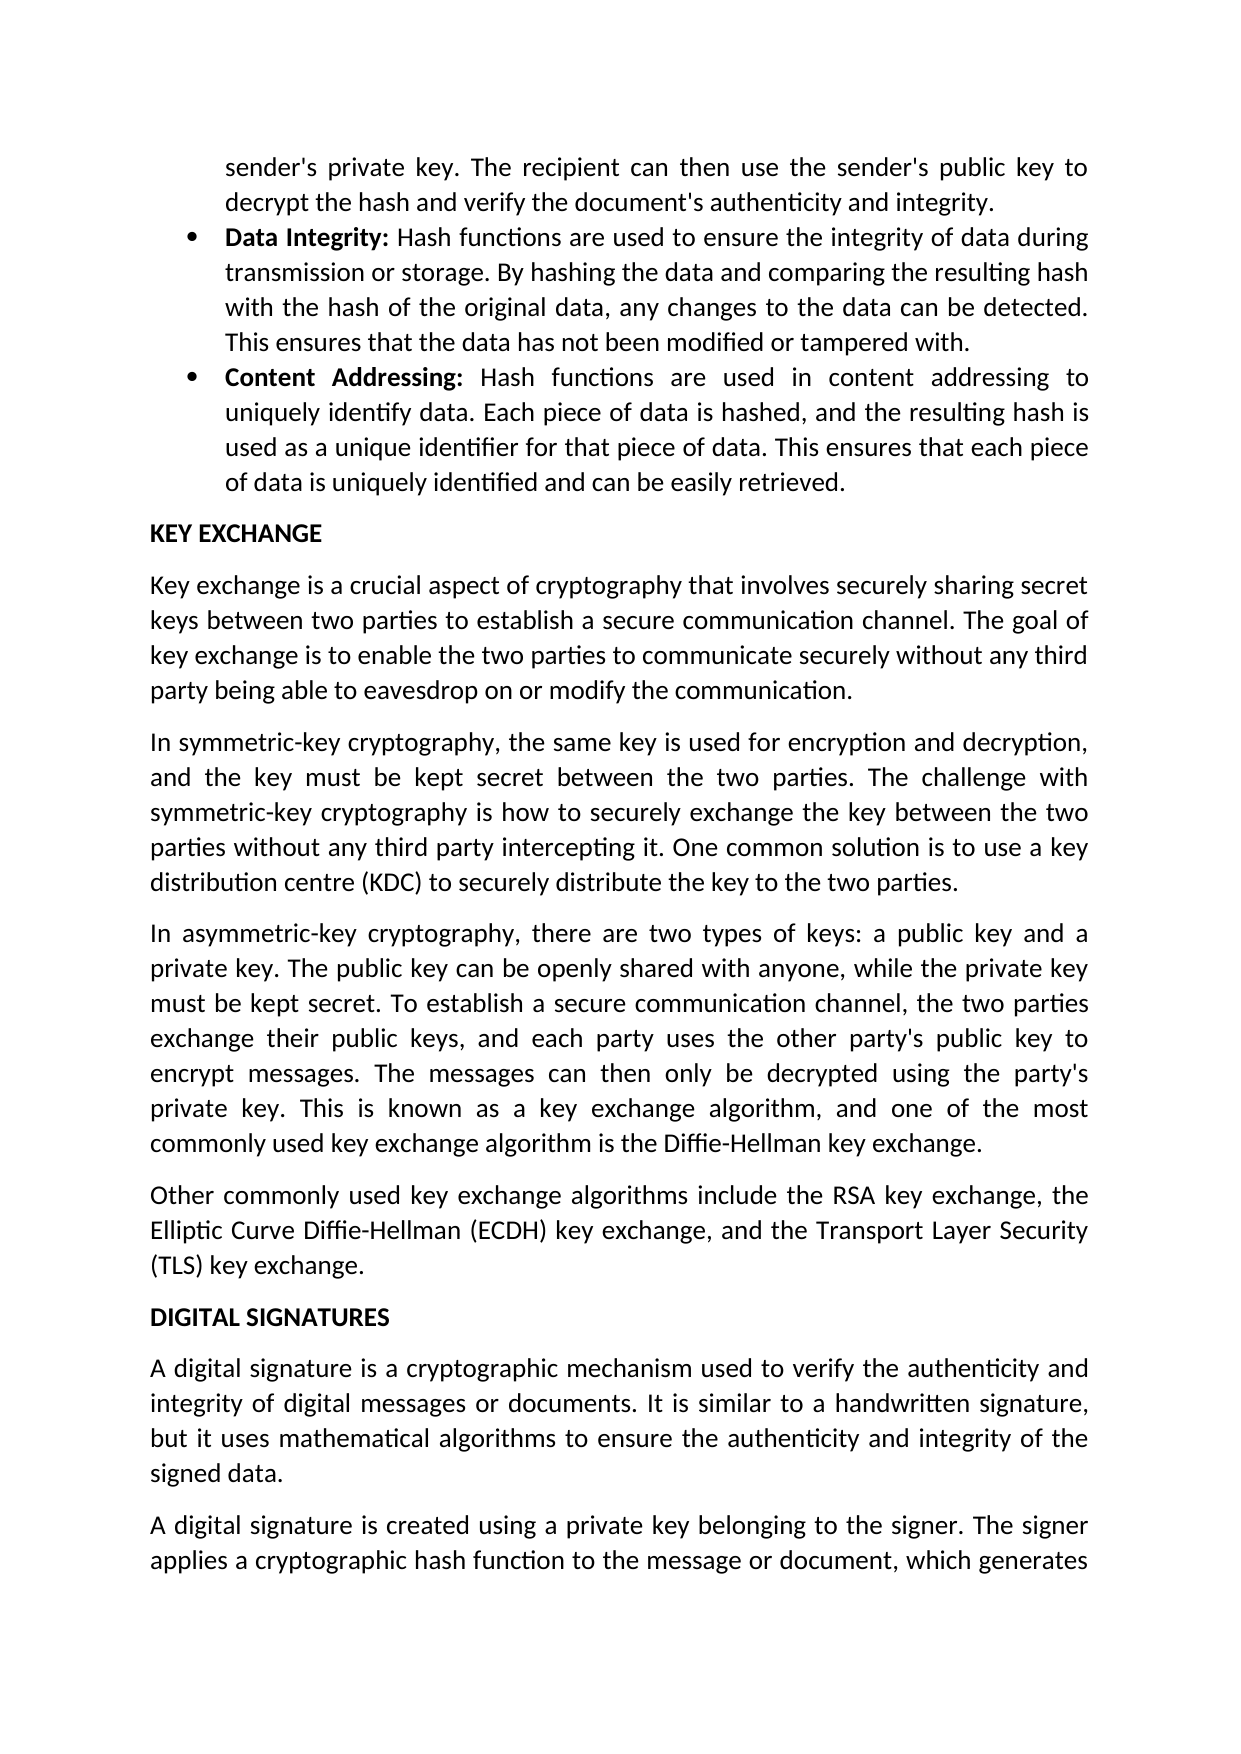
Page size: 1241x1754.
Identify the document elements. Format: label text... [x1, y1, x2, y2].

text A digital signature is a cryptographic mechanism used to verify the authenticity and integrity of digital messages or documents. It is similar to a handwritten signature, but it uses mathematical algorithms to ensure the authenticity and integrity of the signed data. [150, 1352, 1090, 1490]
text In asymmetric-key cryptography, there are two types of keys: a public key and a private key. The public key can be openly shared with anyone, while the private key must be kept secret. To establish a secure communication channel, the two parties exchange their public keys, and each party uses the other party's public key to encrypt messages. The messages can then only be decrypted using the party's private key. This is known as a key exchange algorithm, and one of the most commonly used key exchange algorithm is the Diffie-Hellman key exchange. [150, 917, 1090, 1160]
list Data Integrity: Hash functions are used to ensure the integrity of data during transmission or storage. By hashing the data and comparing the resulting hash with the hash of the original data, any changes to the data can be detected. This ensures that the data has not been modified or tampered with. [187, 220, 1090, 358]
text DIGITAL SIGNATURES [150, 1300, 1090, 1333]
text Key exchange is a crucial aspect of cryptography that involves securely sharing secret keys between two parties to establish a secure communication channel. The goal of key exchange is to enable the two parties to communicate securely without any third party being able to eavesdrop on or modify the communication. [150, 568, 1090, 706]
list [187, 150, 1090, 218]
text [150, 1508, 1090, 1576]
list Content Addressing: Hash functions are used in content addressing to uniquely identify data. Each piece of data is hashed, and the resulting hash is used as a unique identifier for that piece of data. This ensures that each piece of data is uniquely identified and can be easily retrieved. [187, 360, 1090, 498]
text KEY EXCHANGE [150, 517, 1090, 550]
text In symmetric-key cryptography, the same key is used for encryption and decryption, and the key must be kept secret between the two parties. The challenge with symmetric-key cryptography is how to securely exchange the key between the two parties without any third party intercepting it. One common solution is to use a key distribution centre (KDC) to securely distribute the key to the two parties. [150, 725, 1090, 898]
text Other commonly used key exchange algorithms include the RSA key exchange, the Elliptic Curve Diffie-Hellman (ECDH) key exchange, and the Transport Layer Security (TLS) key exchange. [150, 1178, 1090, 1281]
